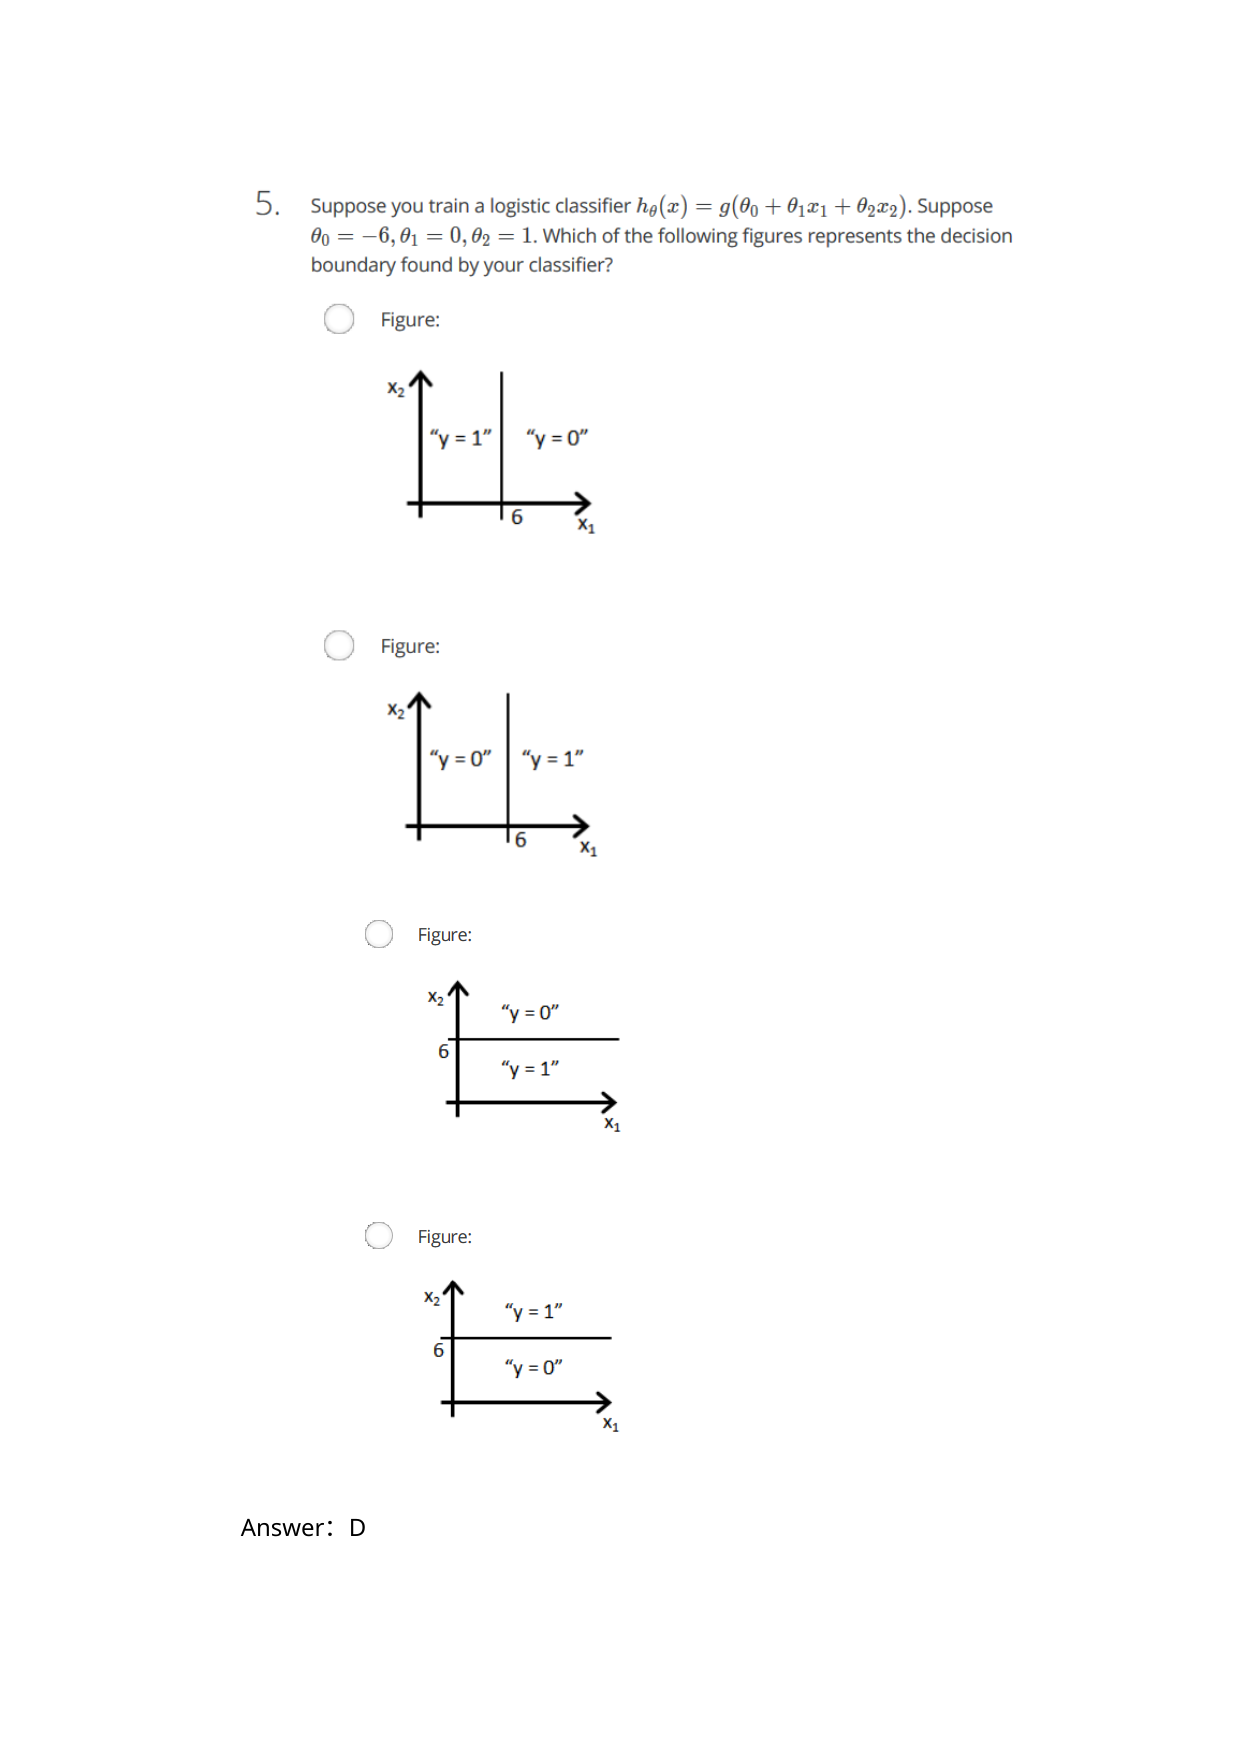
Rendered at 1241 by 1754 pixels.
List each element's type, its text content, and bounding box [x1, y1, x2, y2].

picture [234, 892, 1099, 1476]
picture [234, 162, 1099, 871]
text Answer：D [234, 1493, 1053, 1558]
